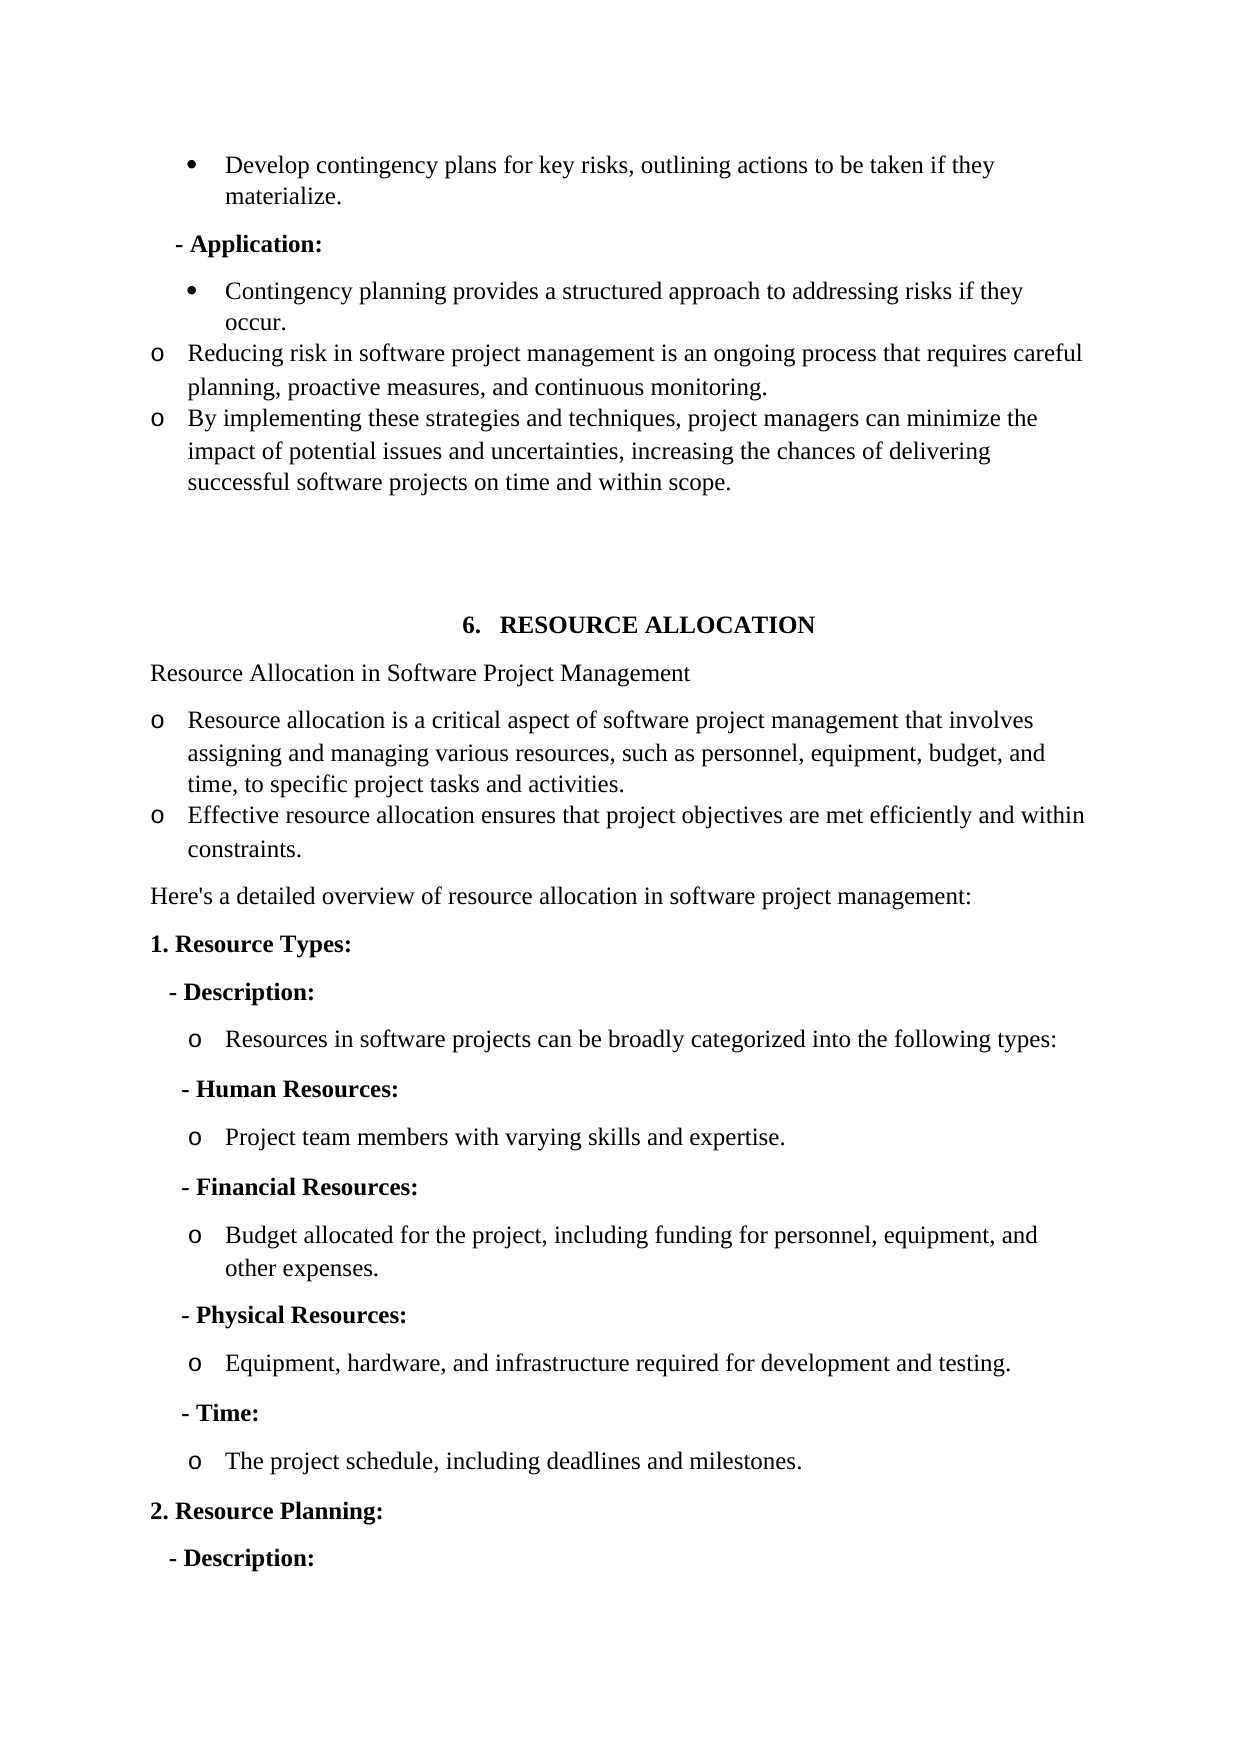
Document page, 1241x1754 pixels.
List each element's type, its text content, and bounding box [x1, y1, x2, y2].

list Resources in software projects can be broadly categorized into the following types: [187, 1024, 1090, 1055]
list RESOURCE ALLOCATION [187, 610, 1090, 639]
text - Application: [150, 229, 1090, 257]
list Develop contingency plans for key risks, outlining actions to be taken if they materialize. [187, 150, 1090, 210]
text - Time: [150, 1398, 1090, 1427]
list Resource allocation is a critical aspect of software project management that involves assigning and managing various resources, such as personnel, equipment, budget, and time, to specific project tasks and activities. [150, 705, 1090, 798]
text - Human Resources: [150, 1074, 1090, 1103]
text 2. Resource Planning: [150, 1496, 1090, 1524]
list Reducing risk in software project management is an ongoing process that requires careful planning, proactive measures, and continuous monitoring. [150, 338, 1090, 400]
list Contingency planning provides a structured approach to addressing risks if they occur. [187, 276, 1090, 336]
list Effective resource allocation ensures that project objectives are met efficiently and within constraints. [150, 801, 1090, 862]
list The project schedule, including deadlines and milestones. [187, 1446, 1090, 1477]
list Budget allocated for the project, including funding for personnel, equipment, and other expenses. [187, 1220, 1090, 1282]
text - Description: [150, 977, 1090, 1006]
list Equipment, hardware, and infrastructure required for development and testing. [187, 1348, 1090, 1379]
list By implementing these strategies and techniques, project managers can minimize the impact of potential issues and uncertainties, increasing the chances of delivering successful software projects on time and within scope. [150, 403, 1090, 496]
text - Description: [150, 1543, 1090, 1572]
text Resource Allocation in Software Project Management [150, 658, 1090, 686]
text 1. Resource Types: [150, 929, 1090, 958]
list Project team members with varying skills and expertise. [187, 1122, 1090, 1153]
text - Financial Resources: [150, 1172, 1090, 1201]
text - Physical Resources: [150, 1301, 1090, 1329]
text Here's a detailed overview of resource allocation in software project management: [150, 881, 1090, 910]
